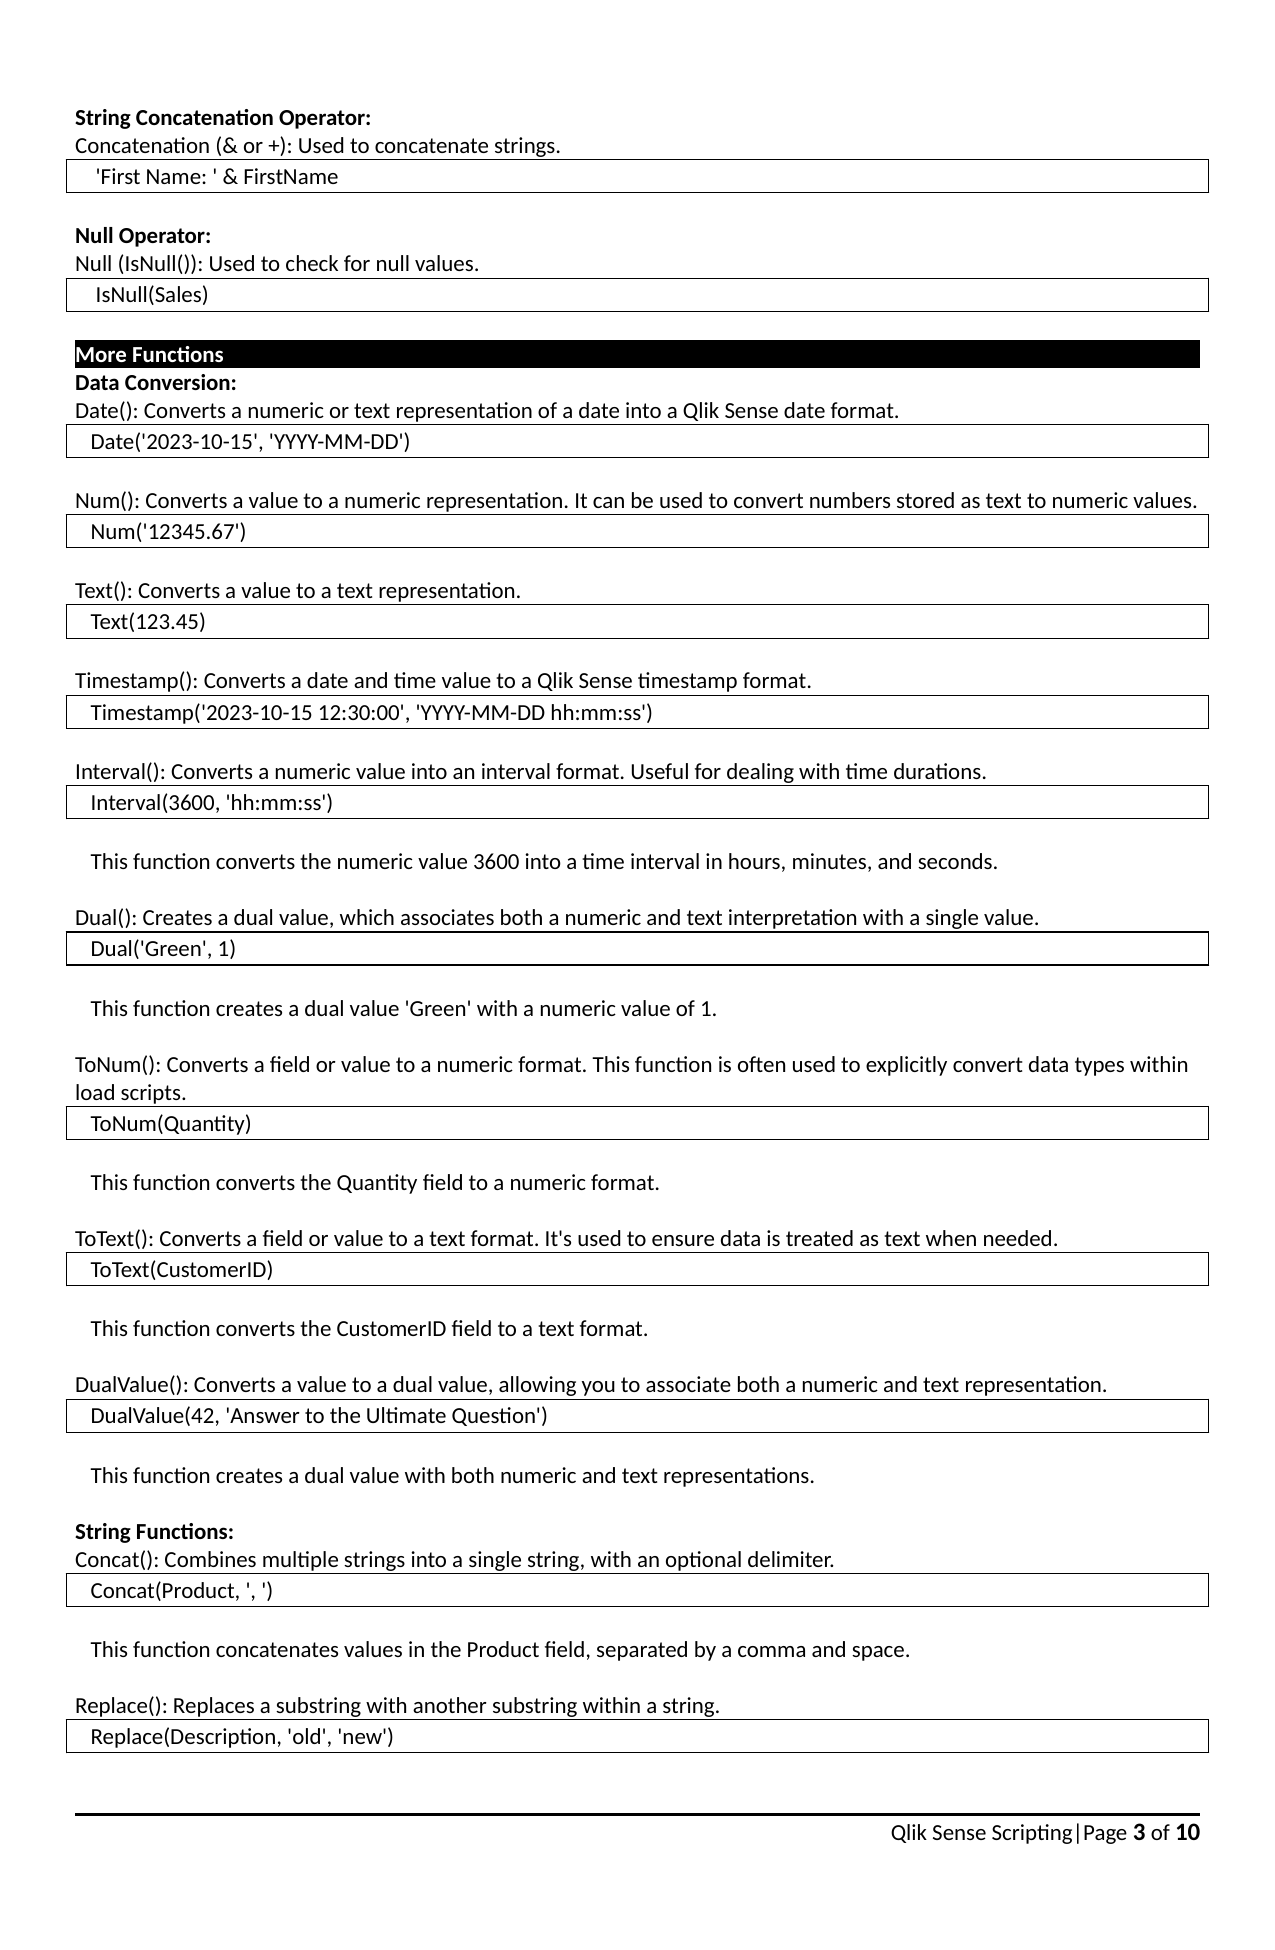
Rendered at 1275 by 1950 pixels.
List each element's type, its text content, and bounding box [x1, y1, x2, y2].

text Replace(): Replaces a substring with another substring within a string. [75, 1691, 1200, 1719]
text This function converts the CustomerID field to a text format. [75, 1314, 1200, 1342]
text ToNum(Quantity) [67, 1107, 1208, 1139]
text More Functions [75, 340, 1200, 368]
text Timestamp(): Converts a date and time value to a Qlik Sense timestamp format. [75, 667, 1200, 695]
text ToText(): Converts a field or value to a text format. It's used to ensure data is treated as text when needed. [75, 1224, 1200, 1252]
text Interval(3600, 'hh:mm:ss') [67, 786, 1208, 818]
text This function converts the numeric value 3600 into a time interval in hours, minutes, and seconds. [75, 847, 1200, 875]
text Null Operator: [75, 221, 1200, 249]
text Date('2023-10-15', 'YYYY-MM-DD') [67, 425, 1208, 457]
text Date(): Converts a numeric or text representation of a date into a Qlik Sense date format. [75, 396, 1200, 424]
text Text(): Converts a value to a text representation. [75, 576, 1200, 604]
text Dual(): Creates a dual value, which associates both a numeric and text interpretation with a single value. [75, 903, 1200, 931]
text Interval(): Converts a numeric value into an interval format. Useful for dealing with time durations. [75, 757, 1200, 785]
text This function creates a dual value with both numeric and text representations. [75, 1461, 1200, 1489]
text String Functions: [75, 1517, 1200, 1545]
text Dual('Green', 1) [67, 933, 1208, 964]
text Null (IsNull()): Used to check for null values. [75, 249, 1200, 277]
text Concat(Product, ', ') [67, 1574, 1208, 1606]
text Timestamp('2023-10-15 12:30:00', 'YYYY-MM-DD hh:mm:ss') [67, 696, 1208, 728]
text IsNull(Sales) [67, 279, 1208, 311]
text This function creates a dual value 'Green' with a numeric value of 1. [75, 994, 1200, 1022]
text ToText(CustomerID) [67, 1253, 1208, 1285]
text String Concatenation Operator: [75, 103, 1200, 131]
text Concat(): Combines multiple strings into a single string, with an optional delimiter. [75, 1545, 1200, 1573]
text Text(123.45) [67, 605, 1208, 638]
text 'First Name: ' & FirstName [67, 160, 1208, 192]
text DualValue(42, 'Answer to the Ultimate Question') [67, 1400, 1208, 1432]
text This function converts the Quantity field to a numeric format. [75, 1168, 1200, 1196]
text Replace(Description, 'old', 'new') [67, 1720, 1208, 1752]
text This function concatenates values in the Product field, separated by a comma and space. [75, 1635, 1200, 1663]
text ToNum(): Converts a field or value to a numeric format. This function is often used to explicitly convert data types within load scripts. [75, 1050, 1200, 1106]
text Num('12345.67') [67, 515, 1208, 547]
text DualValue(): Converts a value to a dual value, allowing you to associate both a numeric and text representation. [75, 1370, 1200, 1398]
text Data Conversion: [75, 368, 1200, 396]
text Concatenation (& or +): Used to concatenate strings. [75, 131, 1200, 159]
text Num(): Converts a value to a numeric representation. It can be used to convert numbers stored as text to numeric values. [75, 486, 1200, 514]
